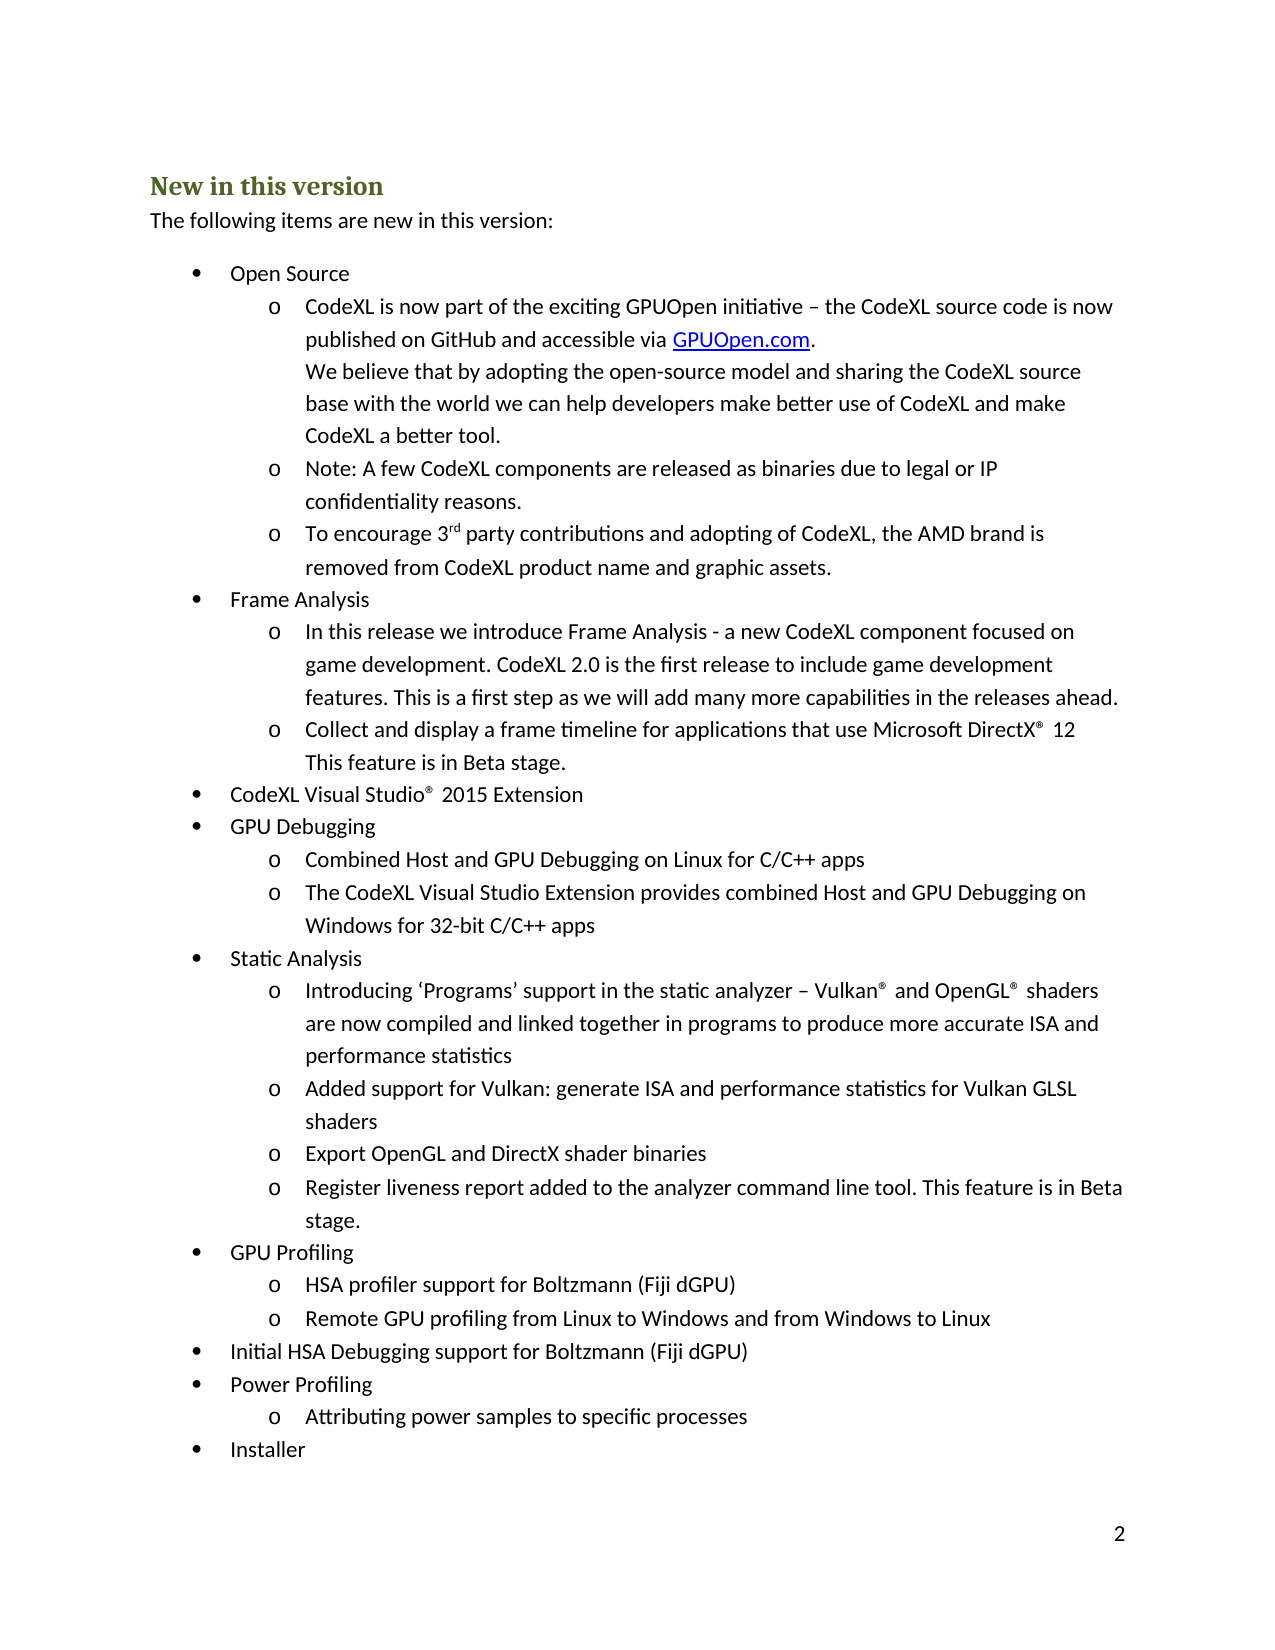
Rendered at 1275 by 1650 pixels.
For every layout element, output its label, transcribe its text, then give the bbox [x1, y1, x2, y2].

list HSA profiler support for Boltzmann (Fiji dGPU) [268, 1270, 1125, 1299]
list GPU Debugging [193, 812, 1125, 841]
list To encourage 3rd party contributions and adopting of CodeXL, the AMD brand is removed from CodeXL product name and graphic assets. [268, 519, 1125, 581]
list Collect and display a frame timeline for applications that use Microsoft DirectX® 12 This feature is in Beta stage. [268, 715, 1125, 776]
list In this release we introduce Frame Analysis - a new CodeXL component focused on game development. CodeXL 2.0 is the first release to include game development features. This is a first step as we will add many more capabilities in the releases ahead. [268, 617, 1125, 711]
list CodeXL Visual Studio® 2015 Extension [193, 780, 1125, 808]
list Added support for Vulkan: generate ISA and performance statistics for Vulkan GLSL shaders [268, 1074, 1125, 1135]
subtitle New in this version [150, 171, 1125, 202]
list Attributing power samples to specific processes [268, 1402, 1125, 1431]
list CodeXL is now part of the exciting GPUOpen initiative – the CodeXL source code is now published on GitHub and accessible via GPUOpen.com. We believe that by adopting the open-source model and sharing the CodeXL source base with the world we can help developers make better use of CodeXL and make CodeXL a better tool. [268, 292, 1125, 450]
list The CodeXL Visual Studio Extension provides combined Host and GPU Debugging on Windows for 32-bit C/C++ apps [268, 878, 1125, 939]
list Static Analysis [193, 944, 1125, 972]
list Export OpenGL and DirectX shader binaries [268, 1139, 1125, 1168]
list Open Source [193, 259, 1125, 288]
list Power Profiling [193, 1370, 1125, 1398]
list Note: A few CodeXL components are released as binaries due to legal or IP confidentiality reasons. [268, 454, 1125, 515]
list Remote GPU profiling from Linux to Windows and from Windows to Linux [268, 1304, 1125, 1333]
list GPU Profiling [193, 1238, 1125, 1266]
list Initial HSA Debugging support for Boltzmann (Fiji dGPU) [193, 1337, 1125, 1366]
list Frame Analysis [193, 585, 1125, 613]
list Combined Host and GPU Debugging on Linux for C/C++ apps [268, 845, 1125, 874]
text The following items are new in this version: [150, 207, 1125, 234]
list Introducing ‘Programs’ support in the static analyzer – Vulkan® and OpenGL® shaders are now compiled and linked together in programs to produce more accurate ISA and performance statistics [268, 976, 1125, 1069]
list Register liveness report added to the analyzer command line tool. This feature is in Beta stage. [268, 1173, 1125, 1234]
list Installer [193, 1435, 1125, 1463]
